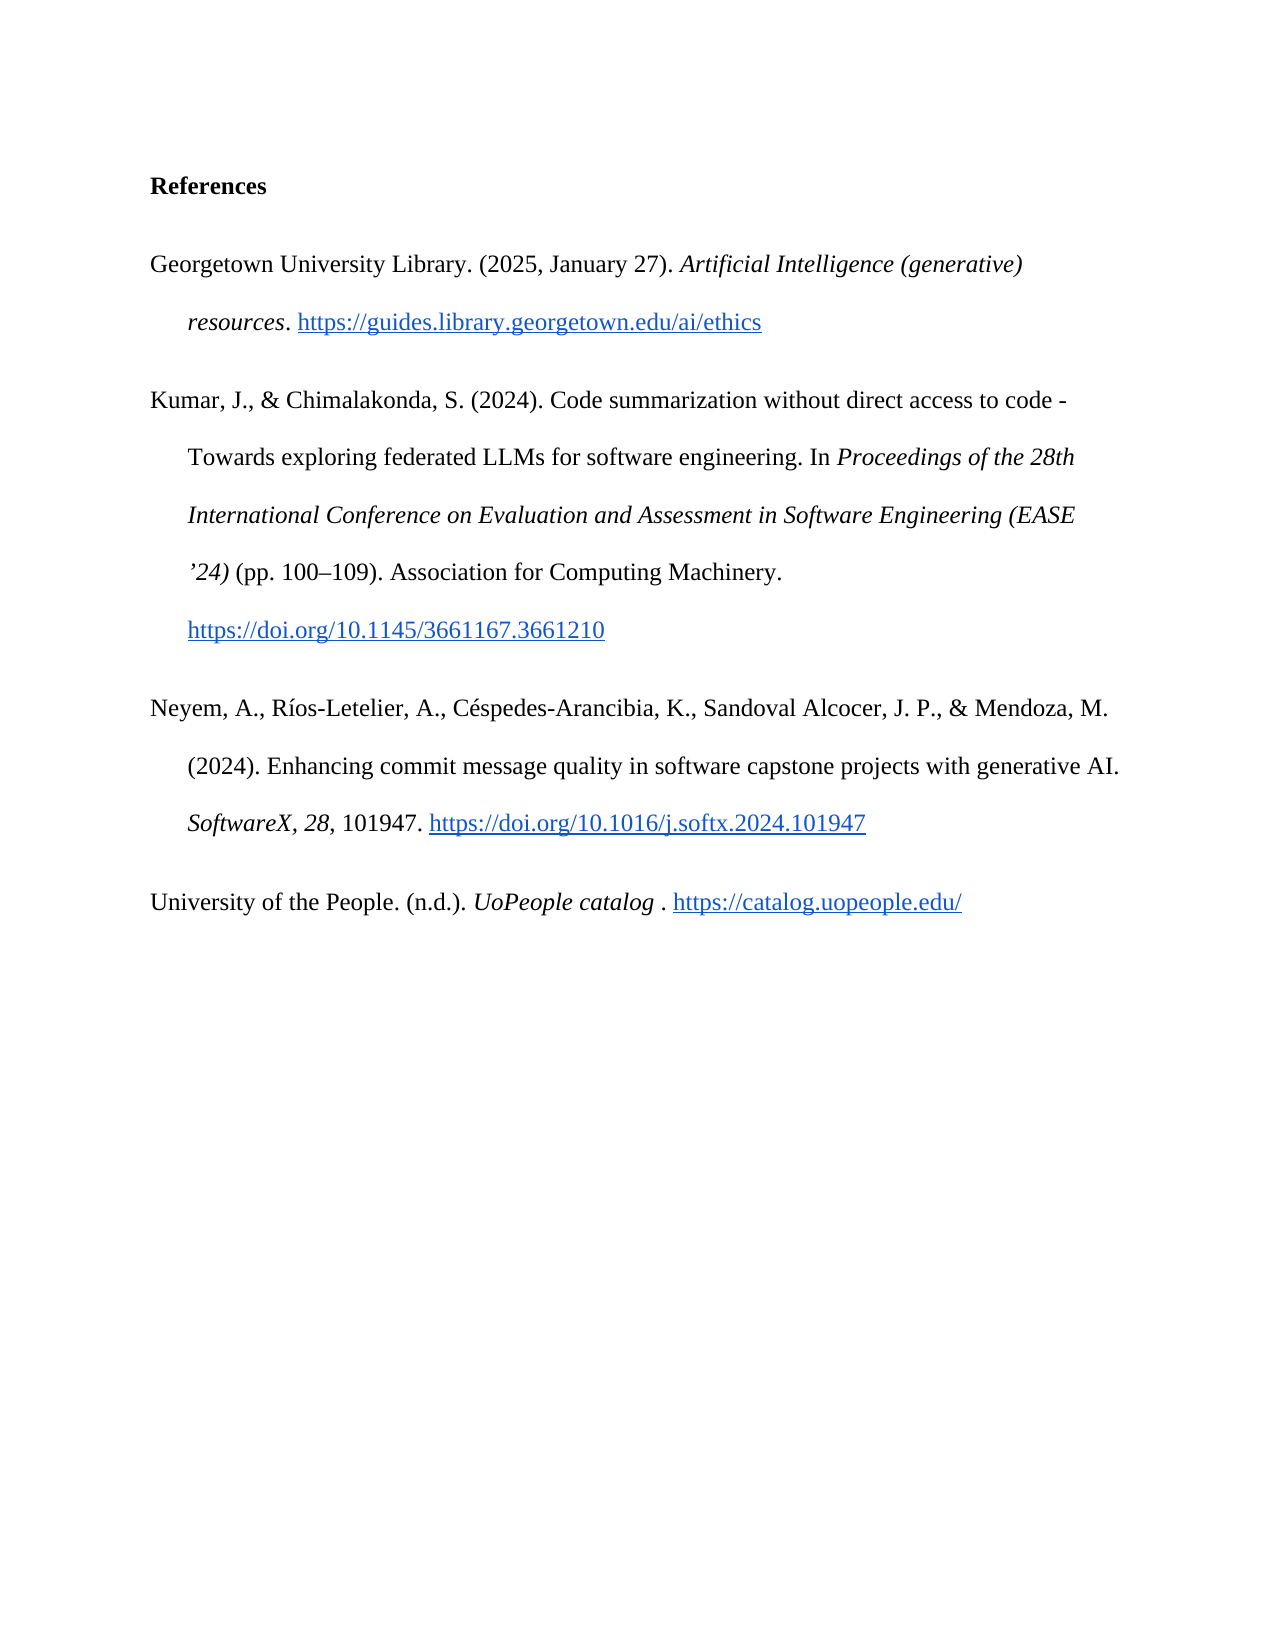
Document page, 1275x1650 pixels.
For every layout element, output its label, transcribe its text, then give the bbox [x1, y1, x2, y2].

text Neyem, A., Ríos-Letelier, A., Céspedes-Arancibia, K., Sandoval Alcocer, J. P., & Mendoza, M. (2024). Enhancing commit message quality in software capstone projects with generative AI. SoftwareX, 28, 101947. https://doi.org/10.1016/j.softx.2024.101947 [150, 693, 1125, 837]
text References [150, 171, 1125, 199]
text University of the People. (n.d.). UoPeople catalog . https://catalog.uopeople.edu/ [150, 887, 1125, 915]
text Georgetown University Library. (2025, January 27). Artificial Intelligence (generative) resources. https://guides.library.georgetown.edu/ai/ethics [150, 249, 1125, 335]
text Kumar, J., & Chimalakonda, S. (2024). Code summarization without direct access to code - Towards exploring federated LLMs for software engineering. In Proceedings of the 28th International Conference on Evaluation and Assessment in Software Engineering (EASE ’24) (pp. 100–109). Association for Computing Machinery. https://doi.org/10.1145/3661167.3661210 [150, 385, 1125, 644]
